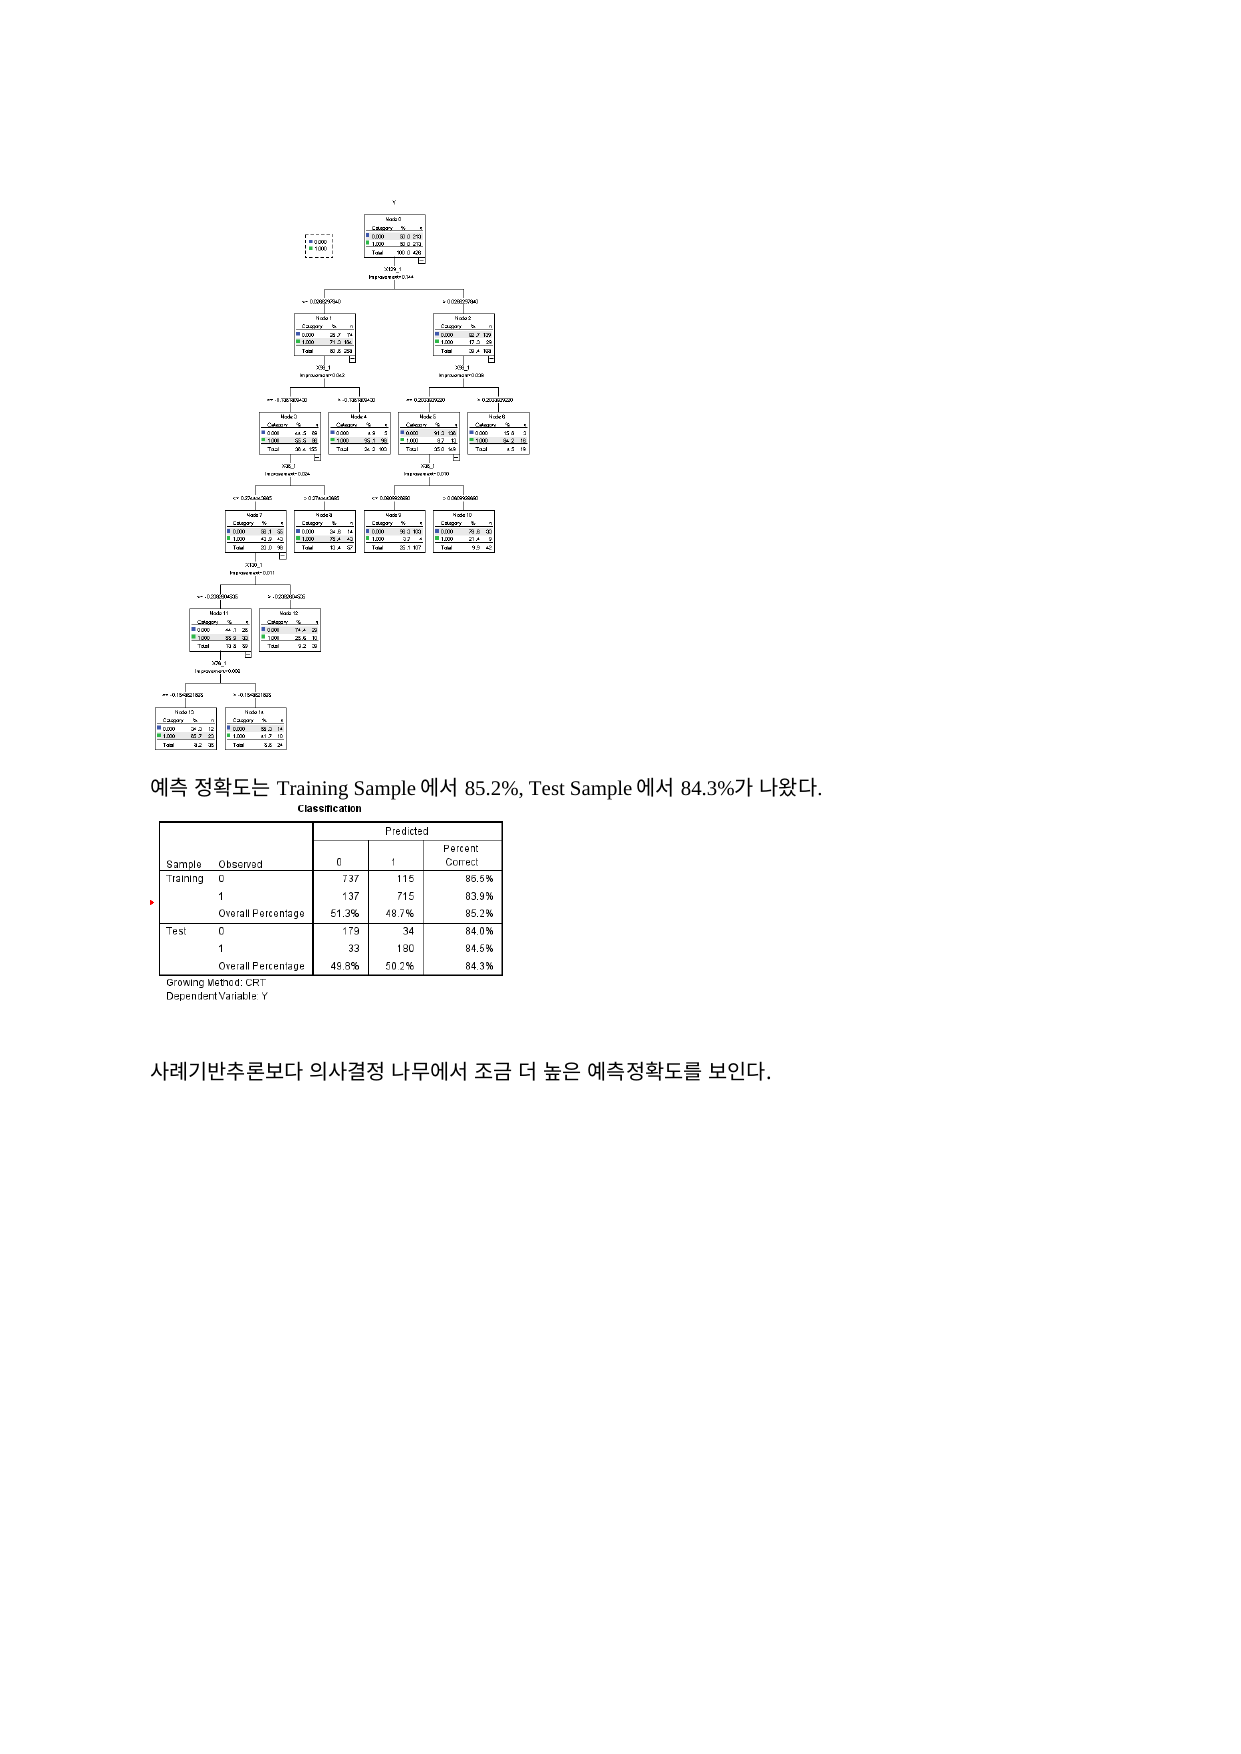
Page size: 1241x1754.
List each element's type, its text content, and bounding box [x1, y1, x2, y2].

picture [150, 801, 511, 1009]
text 사례기반추론보다 의사결정 나무에서 조금 더 높은 예측정확도를 보인다. [150, 1056, 1090, 1086]
text 예측 정확도는 Training Sample에서 85.2%, Test Sample에서 84.3%가 나왔다. [150, 771, 1090, 801]
picture [150, 177, 533, 771]
